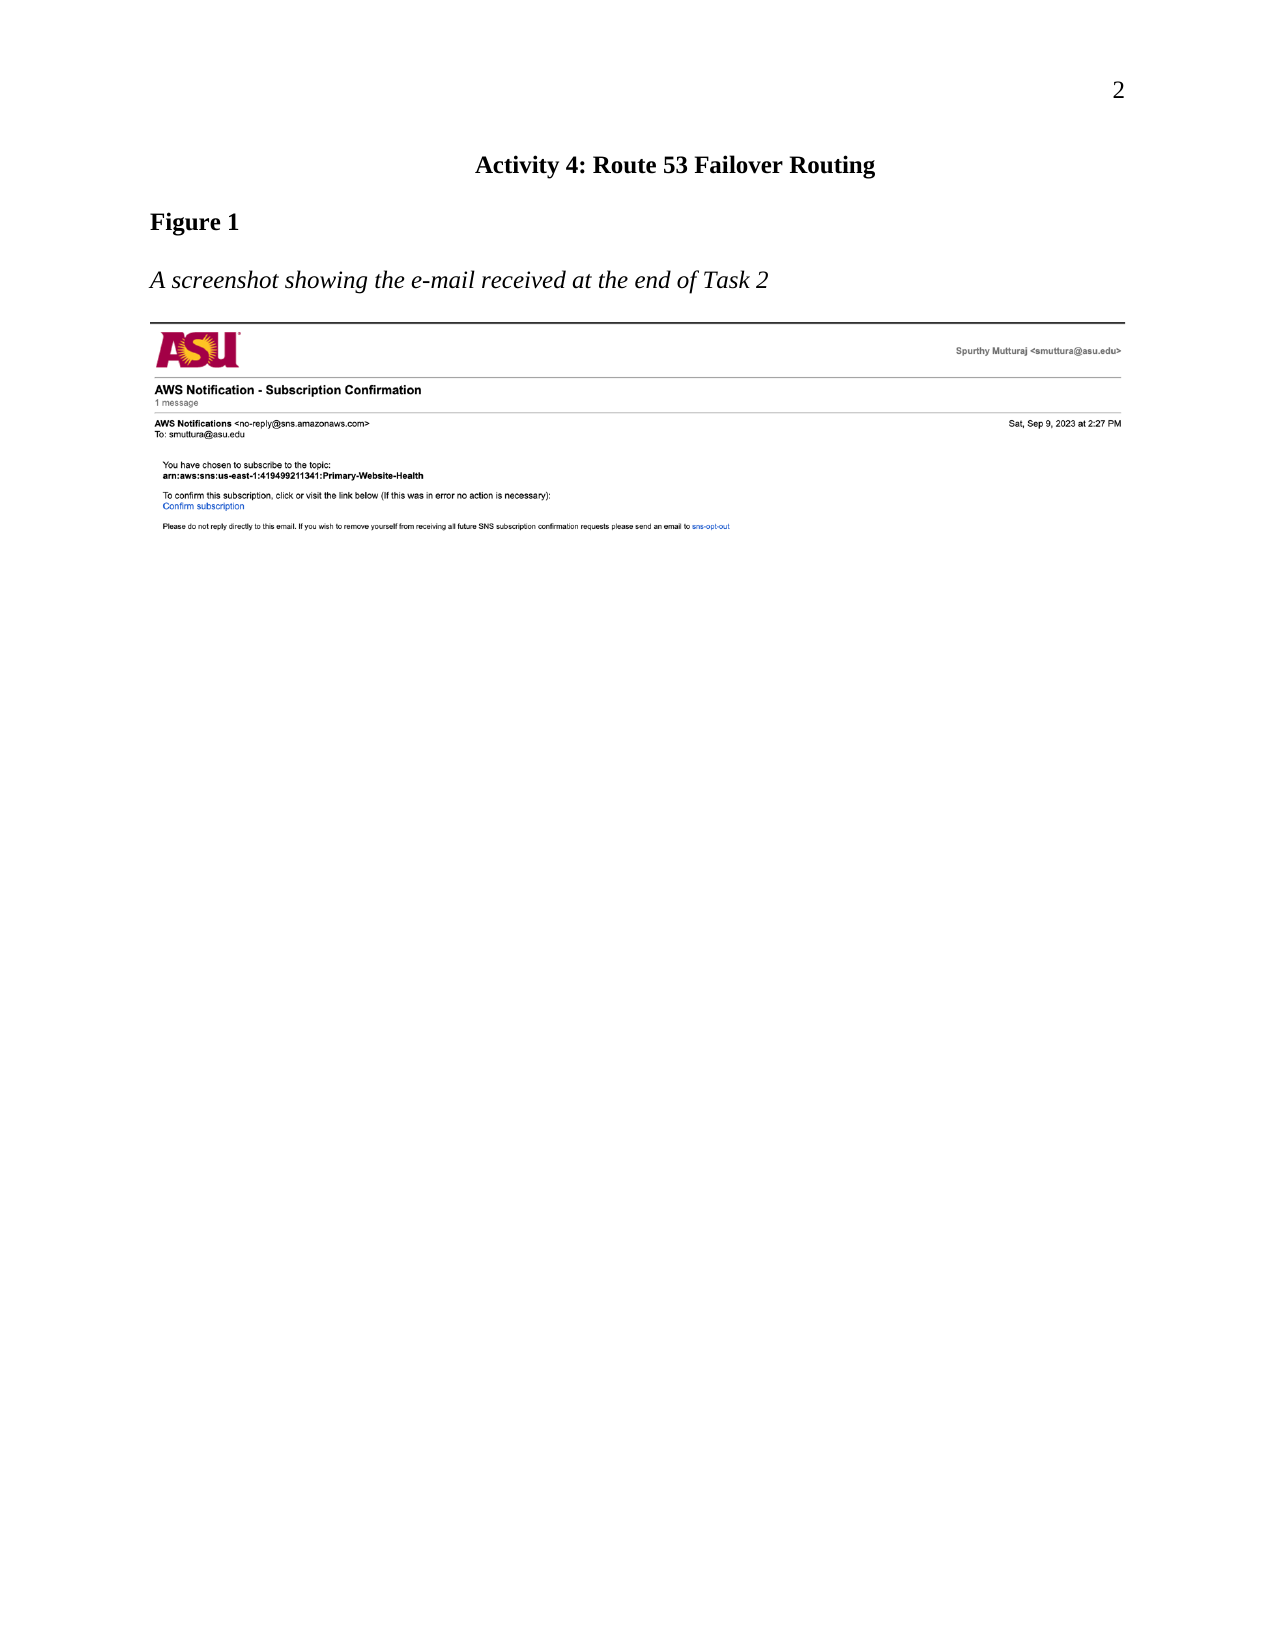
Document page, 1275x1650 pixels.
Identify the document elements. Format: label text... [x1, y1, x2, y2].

text Figure 1 [150, 207, 1125, 236]
text Activity 4: Route 53 Failover Routing [150, 150, 1125, 179]
text A screenshot showing the e-mail received at the end of Task 2 [150, 265, 1125, 294]
picture [150, 322, 1125, 586]
